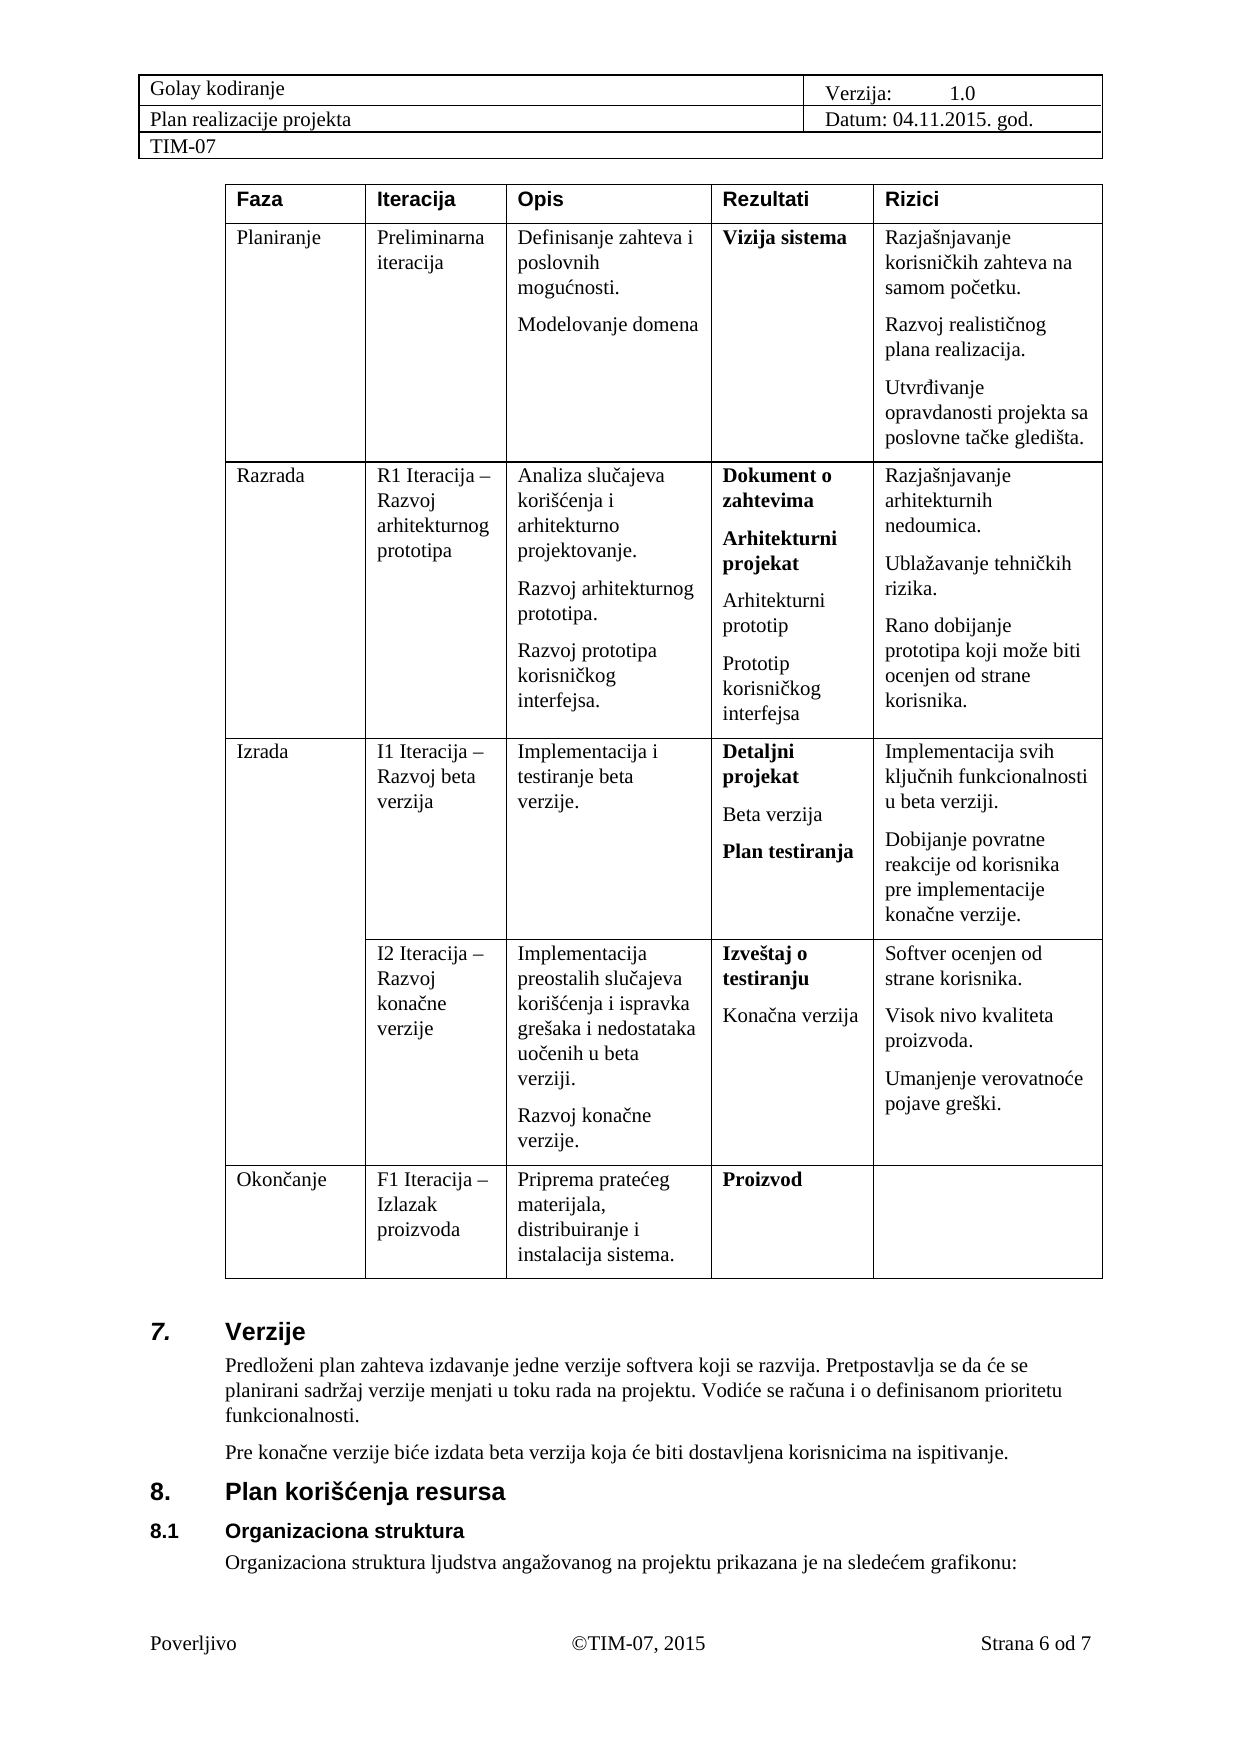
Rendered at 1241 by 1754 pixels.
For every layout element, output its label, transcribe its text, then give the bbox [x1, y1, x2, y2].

table_cell I1 Iteracija – Razvoj beta verzija [366, 739, 506, 938]
table_cell Implementacija i testiranje beta verzije. [507, 739, 711, 938]
table_cell Izrada [226, 739, 365, 1164]
table_header Iteracija [366, 185, 506, 223]
subtitle Plan korišćenja resursa [150, 1477, 1090, 1505]
table_cell R1 Iteracija – Razvoj arhitekturnog prototipa [366, 463, 506, 737]
table_cell Planiranje [226, 224, 365, 461]
text Organizaciona struktura ljudstva angažovanog na projektu prikazana je na sledećem grafikonu: [225, 1549, 1090, 1574]
table_header Faza [226, 185, 365, 223]
table_cell Proizvod [712, 1166, 873, 1278]
table_header Rizici [874, 185, 1102, 223]
subtitle Organizaciona struktura [150, 1518, 1090, 1543]
text Pre konačne verzije biće izdata beta verzija koja će biti dostavljena korisnicima na ispitivanje. [225, 1439, 1090, 1464]
table_cell Softver ocenjen od strane korisnika. Visok nivo kvaliteta proizvoda. Umanjenje verovatnoće pojave greški. [874, 940, 1102, 1164]
table_cell Analiza slučajeva korišćenja i arhitekturno projektovanje. Razvoj arhitekturnog prototipa. Razvoj prototipa korisničkog interfejsa. [507, 463, 711, 737]
table_cell Razjašnjavanje korisničkih zahteva na samom početku. Razvoj realističnog plana realizacija. Utvrđivanje opravdanosti projekta sa poslovne tačke gledišta. [874, 224, 1102, 461]
table_cell Izveštaj o testiranju Konačna verzija [712, 940, 873, 1164]
table_header Opis [507, 185, 711, 223]
table_cell Okončanje [226, 1166, 365, 1278]
table_cell Implementacija svih ključnih funkcionalnosti u beta verziji. Dobijanje povratne reakcije od korisnika pre implementacije konačne verzije. [874, 739, 1102, 938]
table_cell Dokument o zahtevima Arhitekturni projekat Arhitekturni prototip Prototip korisničkog interfejsa [712, 463, 873, 737]
subtitle Verzije [150, 1317, 1090, 1345]
table_cell Preliminarna iteracija [366, 224, 506, 461]
table_cell [874, 1166, 1102, 1278]
table_cell I2 Iteracija – Razvoj konačne verzije [366, 940, 506, 1164]
table_cell Detaljni projekat Beta verzija Plan testiranja [712, 739, 873, 938]
table_cell Implementacija preostalih slučajeva korišćenja i ispravka grešaka i nedostataka uočenih u beta verziji. Razvoj konačne verzije. [507, 940, 711, 1164]
table_cell Vizija sistema [712, 224, 873, 461]
table_cell F1 Iteracija – Izlazak proizvoda [366, 1166, 506, 1278]
table_cell Definisanje zahteva i poslovnih mogućnosti. Modelovanje domena [507, 224, 711, 461]
table_cell Razjašnjavanje arhitekturnih nedoumica. Ublažavanje tehničkih rizika. Rano dobijanje prototipa koji može biti ocenjen od strane korisnika. [874, 463, 1102, 737]
table_cell Razrada [226, 463, 365, 737]
table_header Rezultati [712, 185, 873, 223]
text Predloženi plan zahteva izdavanje jedne verzije softvera koji se razvija. Pretpostavlja se da će se planirani sadržaj verzije menjati u toku rada na projektu. Vodiće se računa i o definisanom prioritetu funkcionalnosti. [225, 1352, 1090, 1427]
table_cell Priprema pratećeg materijala, distribuiranje i instalacija sistema. [507, 1166, 711, 1278]
